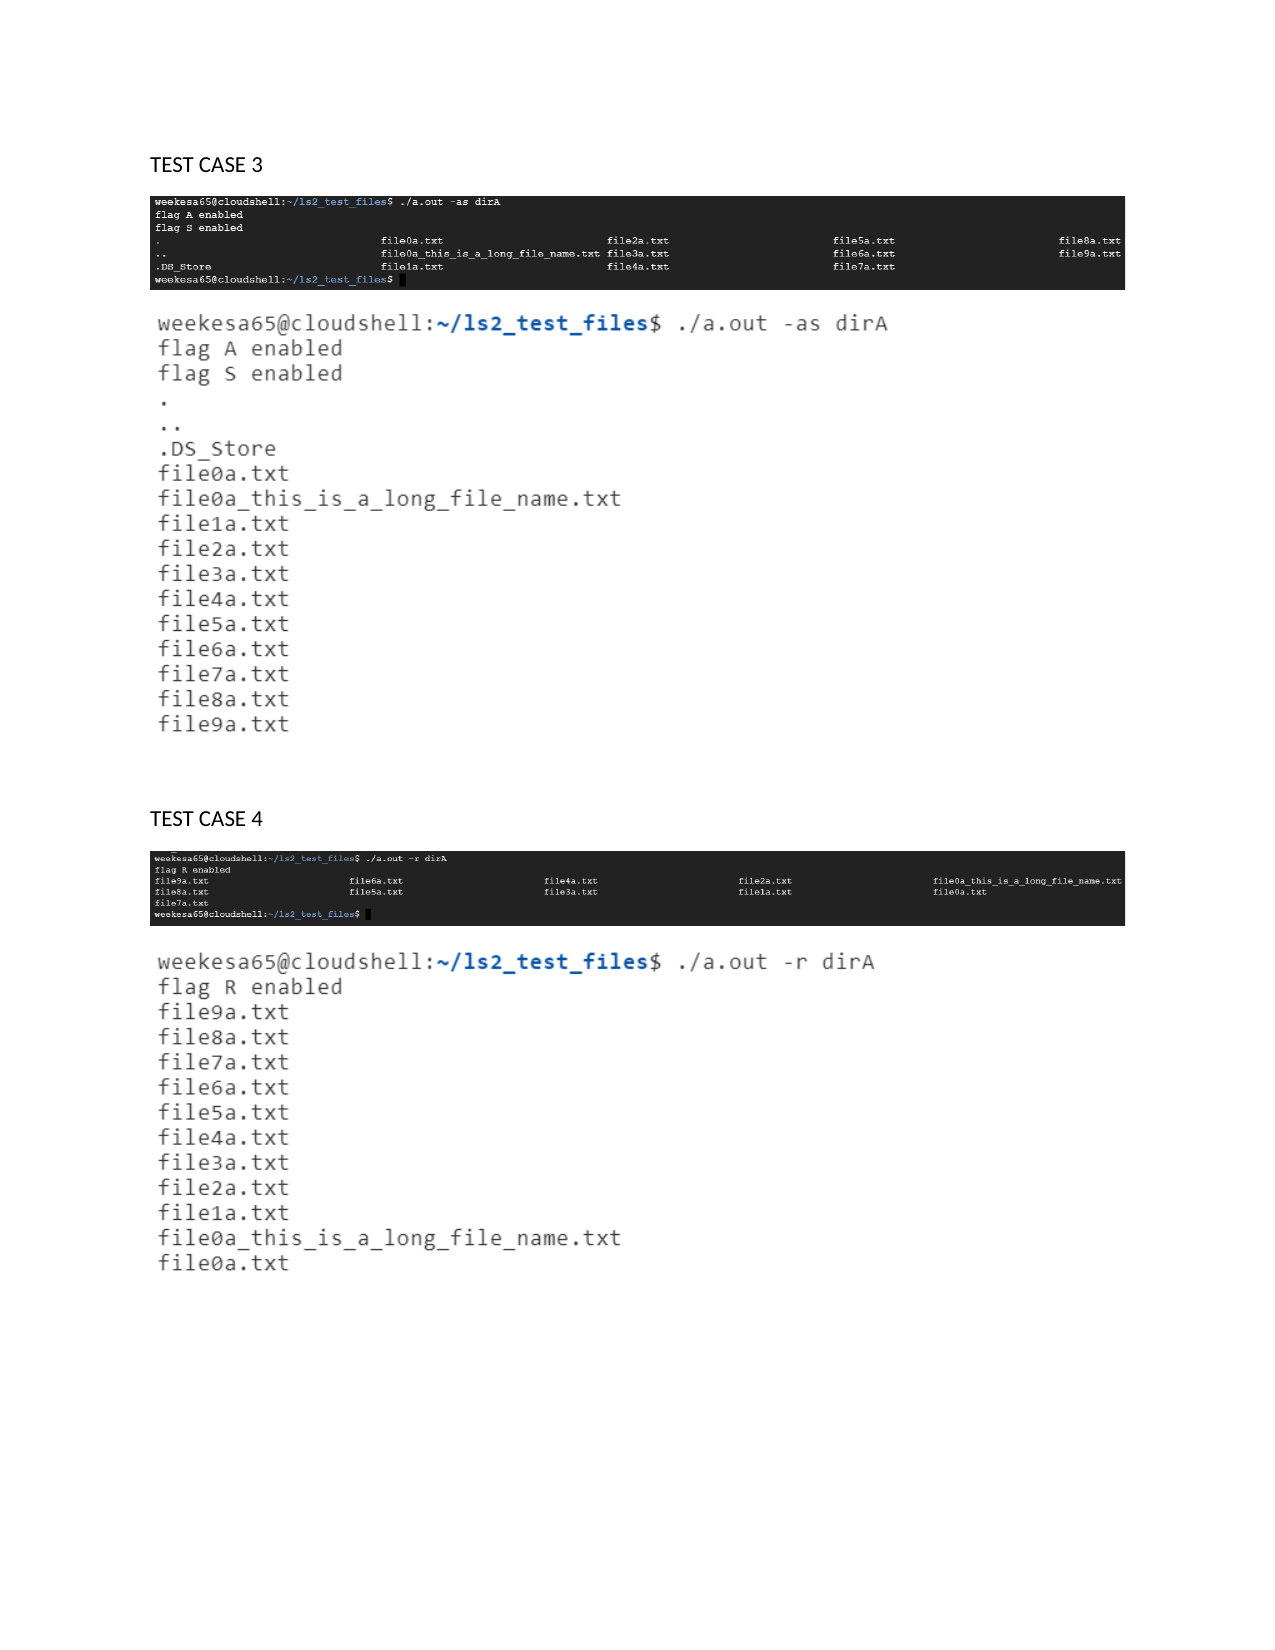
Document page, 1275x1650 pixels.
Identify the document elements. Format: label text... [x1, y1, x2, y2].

picture [150, 308, 899, 739]
picture [150, 851, 1125, 926]
text TEST CASE 3 [150, 150, 1125, 178]
picture [150, 196, 1125, 290]
picture [150, 944, 884, 1283]
text TEST CASE 4 [150, 804, 1125, 832]
